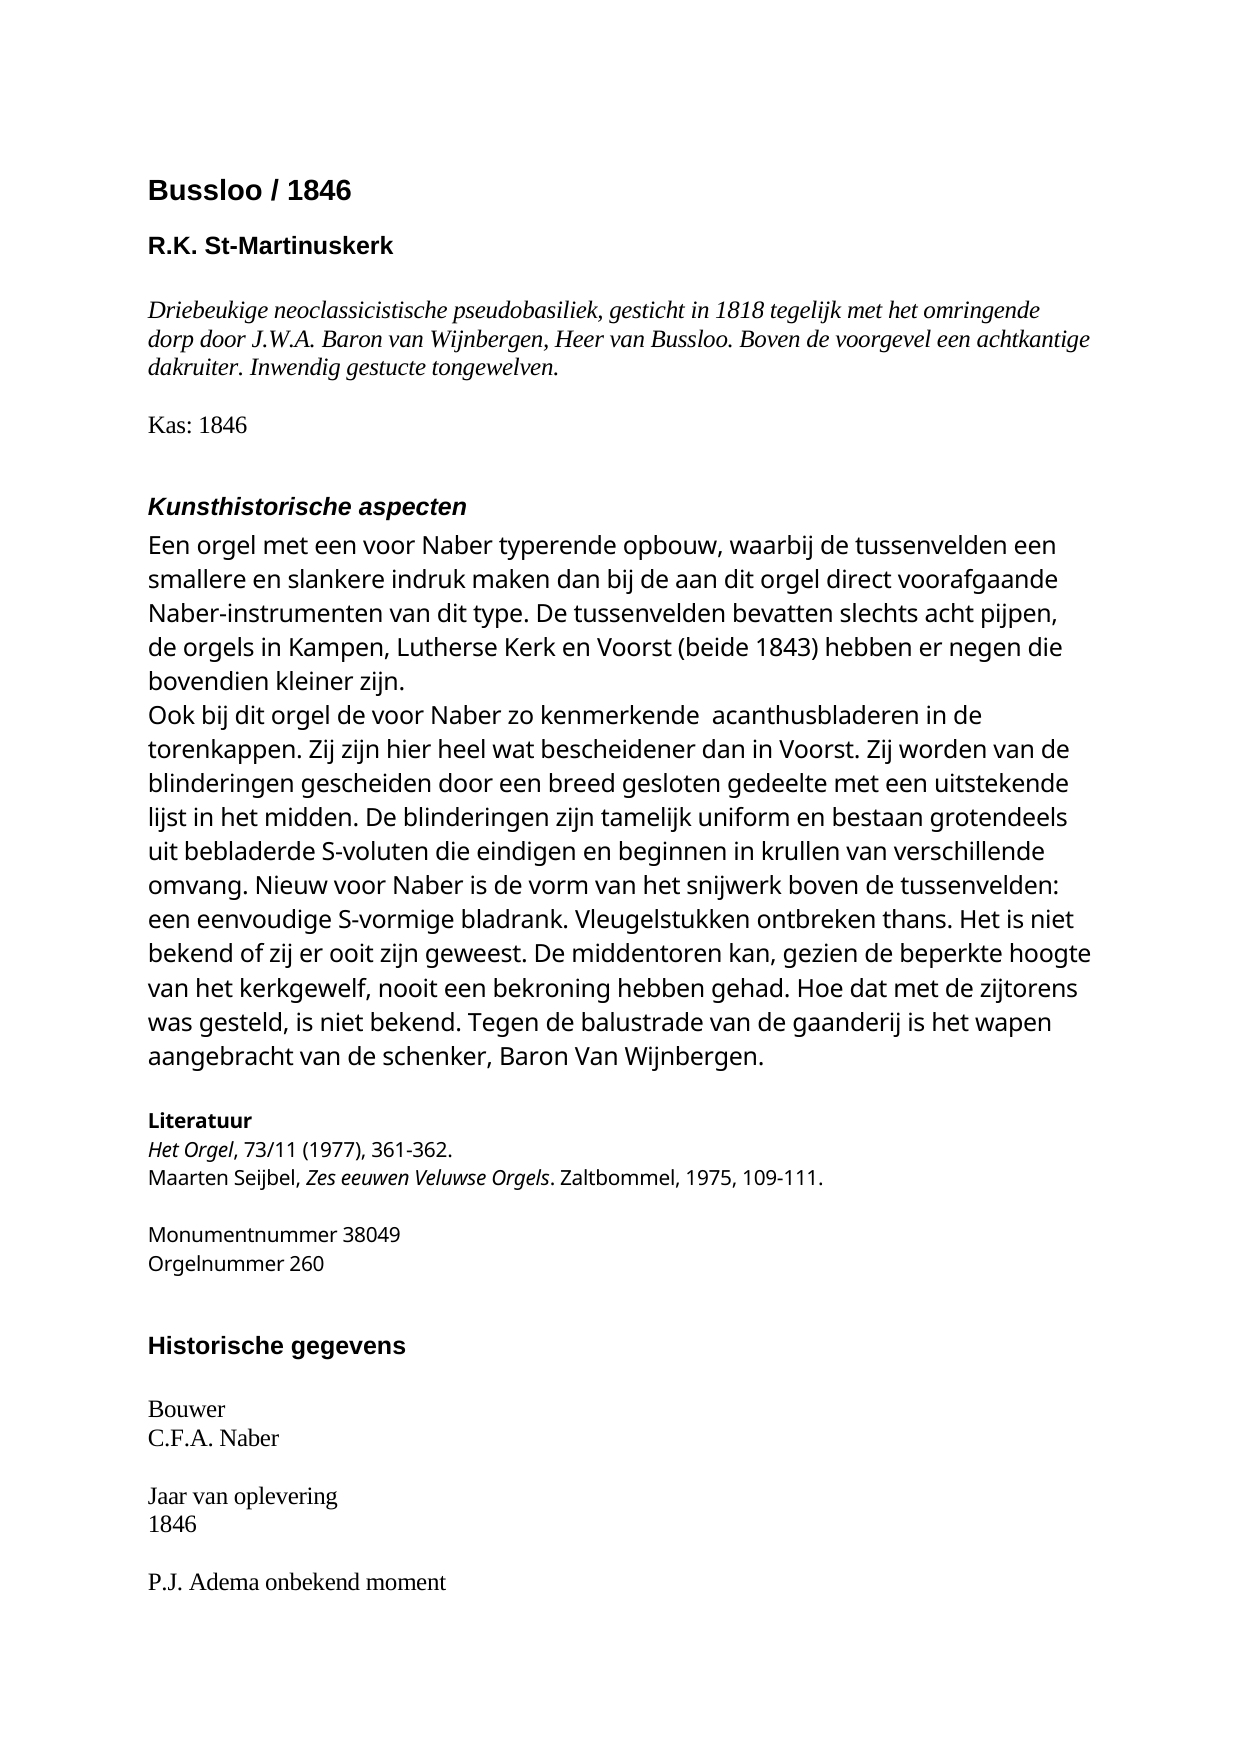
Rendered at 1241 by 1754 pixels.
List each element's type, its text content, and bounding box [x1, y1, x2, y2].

text C.F.A. Naber [148, 1423, 1093, 1452]
text Ook bij dit orgel de voor Naber zo kenmerkende acanthusbladeren in de torenkappen. Zij zijn hier heel wat bescheidener dan in Voorst. Zij worden van de blinderingen gescheiden door een breed gesloten gedeelte met een uitstekende lijst in het midden. De blinderingen zijn tamelijk uniform en bestaan grotendeels uit bebladerde S-voluten die eindigen en beginnen in krullen van verschillende omvang. Nieuw voor Naber is de vorm van het snijwerk boven de tussenvelden: een eenvoudige S-vormige bladrank. Vleugelstukken ontbreken thans. Het is niet bekend of zij er ooit zijn geweest. De middentoren kan, gezien de beperkte hoogte van het kerkgewelf, nooit een bekroning hebben gehad. Hoe dat met de zijtorens was gesteld, is niet bekend. Tegen de balustrade van de gaanderij is het wapen aangebracht van de schenker, Baron Van Wijnbergen. [148, 698, 1093, 1072]
text Jaar van oplevering [148, 1481, 1093, 1509]
text Het Orgel, 73/11 (1977), 361-362. [148, 1135, 1093, 1163]
text Maarten Seijbel, Zes eeuwen Veluwse Orgels. Zaltbommel, 1975, 109-111. [148, 1163, 1093, 1192]
text 1846 [148, 1509, 1093, 1538]
text Kas: 1846 [148, 410, 1093, 439]
text Driebeukige neoclassicistische pseudobasiliek, gesticht in 1818 tegelijk met het omringende dorp door J.W.A. Baron van Wijnbergen, Heer van Bussloo. Boven de voorgevel een achtkantige dakruiter. Inwendig gestucte tongewelven. [148, 295, 1093, 381]
subtitle Bussloo / 1846 [148, 173, 1093, 206]
text Monumentnummer 38049 [148, 1220, 1093, 1249]
subtitle Kunsthistorische aspecten [148, 492, 1093, 521]
text Een orgel met een voor Naber typerende opbouw, waarbij de tussenvelden een smallere en slankere indruk maken dan bij de aan dit orgel direct voorafgaande Naber-instrumenten van dit type. De tussenvelden bevatten slechts acht pijpen, de orgels in Kampen, Lutherse Kerk en Voorst (beide 1843) hebben er negen die bovendien kleiner zijn. [148, 527, 1093, 698]
text Orgelnummer 260 [148, 1249, 1093, 1277]
subtitle Historische gegevens [148, 1331, 1093, 1359]
text Literatuur [148, 1106, 1093, 1135]
text P.J. Adema onbekend moment [148, 1567, 1093, 1596]
text Bouwer [148, 1394, 1093, 1423]
subtitle R.K. St-Martinuskerk [148, 231, 1093, 260]
